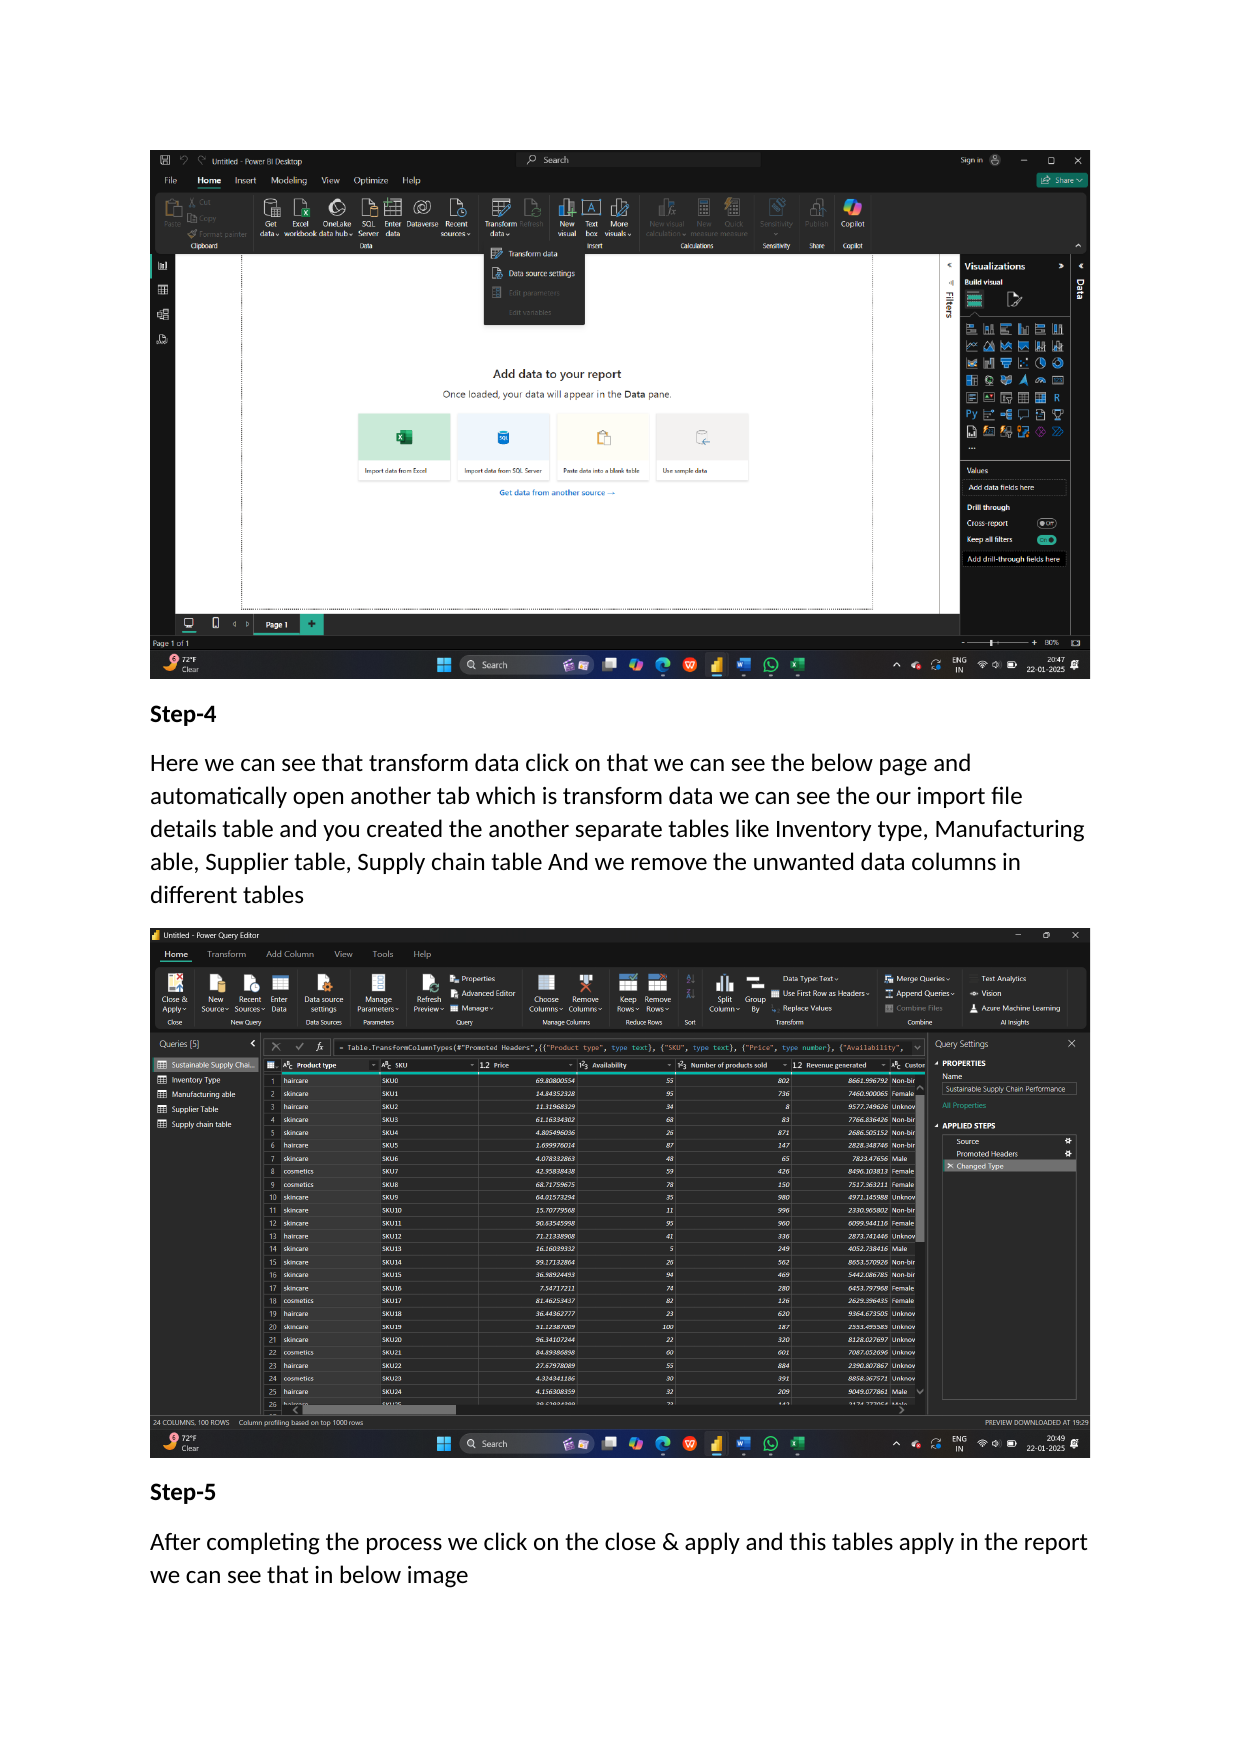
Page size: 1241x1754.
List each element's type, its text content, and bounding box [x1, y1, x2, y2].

text Here we can see that transform data click on that we can see the below page and automatically open another tab which is transform data we can see the our import file details table and you created the another separate tables like Inventory type, Manufacturing able, Supplier table, Supply chain table And we remove the unwanted data columns in different tables [150, 747, 1090, 910]
text Step-4 [150, 698, 1090, 728]
picture [150, 150, 1091, 679]
picture [150, 928, 1091, 1458]
text Step-5 [150, 1476, 1090, 1507]
text After completing the process we click on the close & apply and this tables apply in the report we can see that in below image [150, 1526, 1090, 1589]
